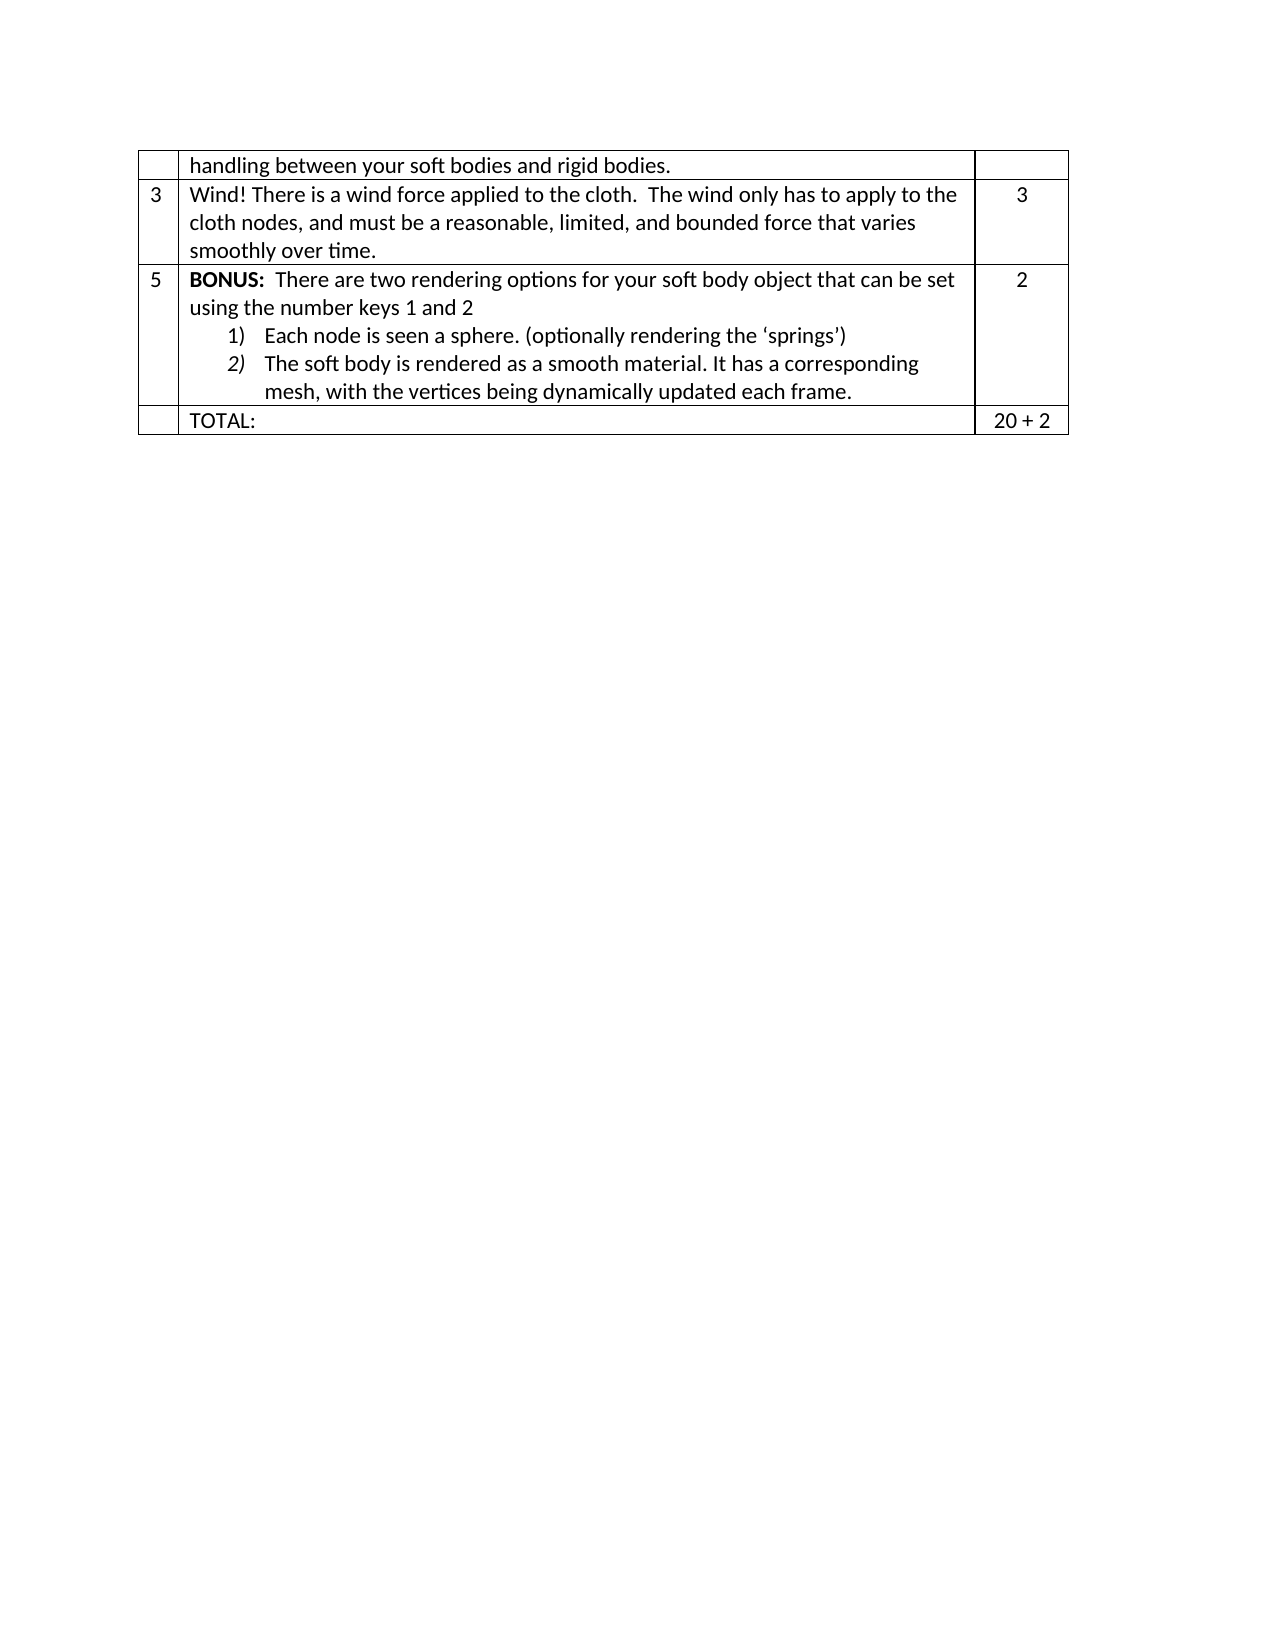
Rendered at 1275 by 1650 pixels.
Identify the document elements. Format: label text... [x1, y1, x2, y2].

table_cell Wind! There is a wind force applied to the cloth. The wind only has to apply to the cloth nodes, and must be a reasonable, limited, and bounded force that varies smoothly over time. [179, 180, 974, 264]
table_cell 3 [139, 180, 178, 264]
table_cell TOTAL: [179, 406, 974, 434]
table_cell 2 [139, 151, 178, 179]
table_cell BONUS: There are two rendering options for your soft body object that can be set using the number keys 1 and 2 Each node is seen a sphere. (optionally rendering the ‘springs’) The soft body is rendered as a smooth material. It has a corresponding mesh, with the vertices being dynamically updated each frame. [179, 265, 974, 405]
table_cell 20 + 2 [976, 406, 1068, 434]
table_cell 3 [976, 180, 1068, 264]
table_cell 5 [139, 265, 178, 405]
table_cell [179, 151, 974, 179]
table_cell 2 [976, 151, 1068, 179]
table_cell 2 [976, 265, 1068, 405]
table_cell [139, 406, 178, 434]
